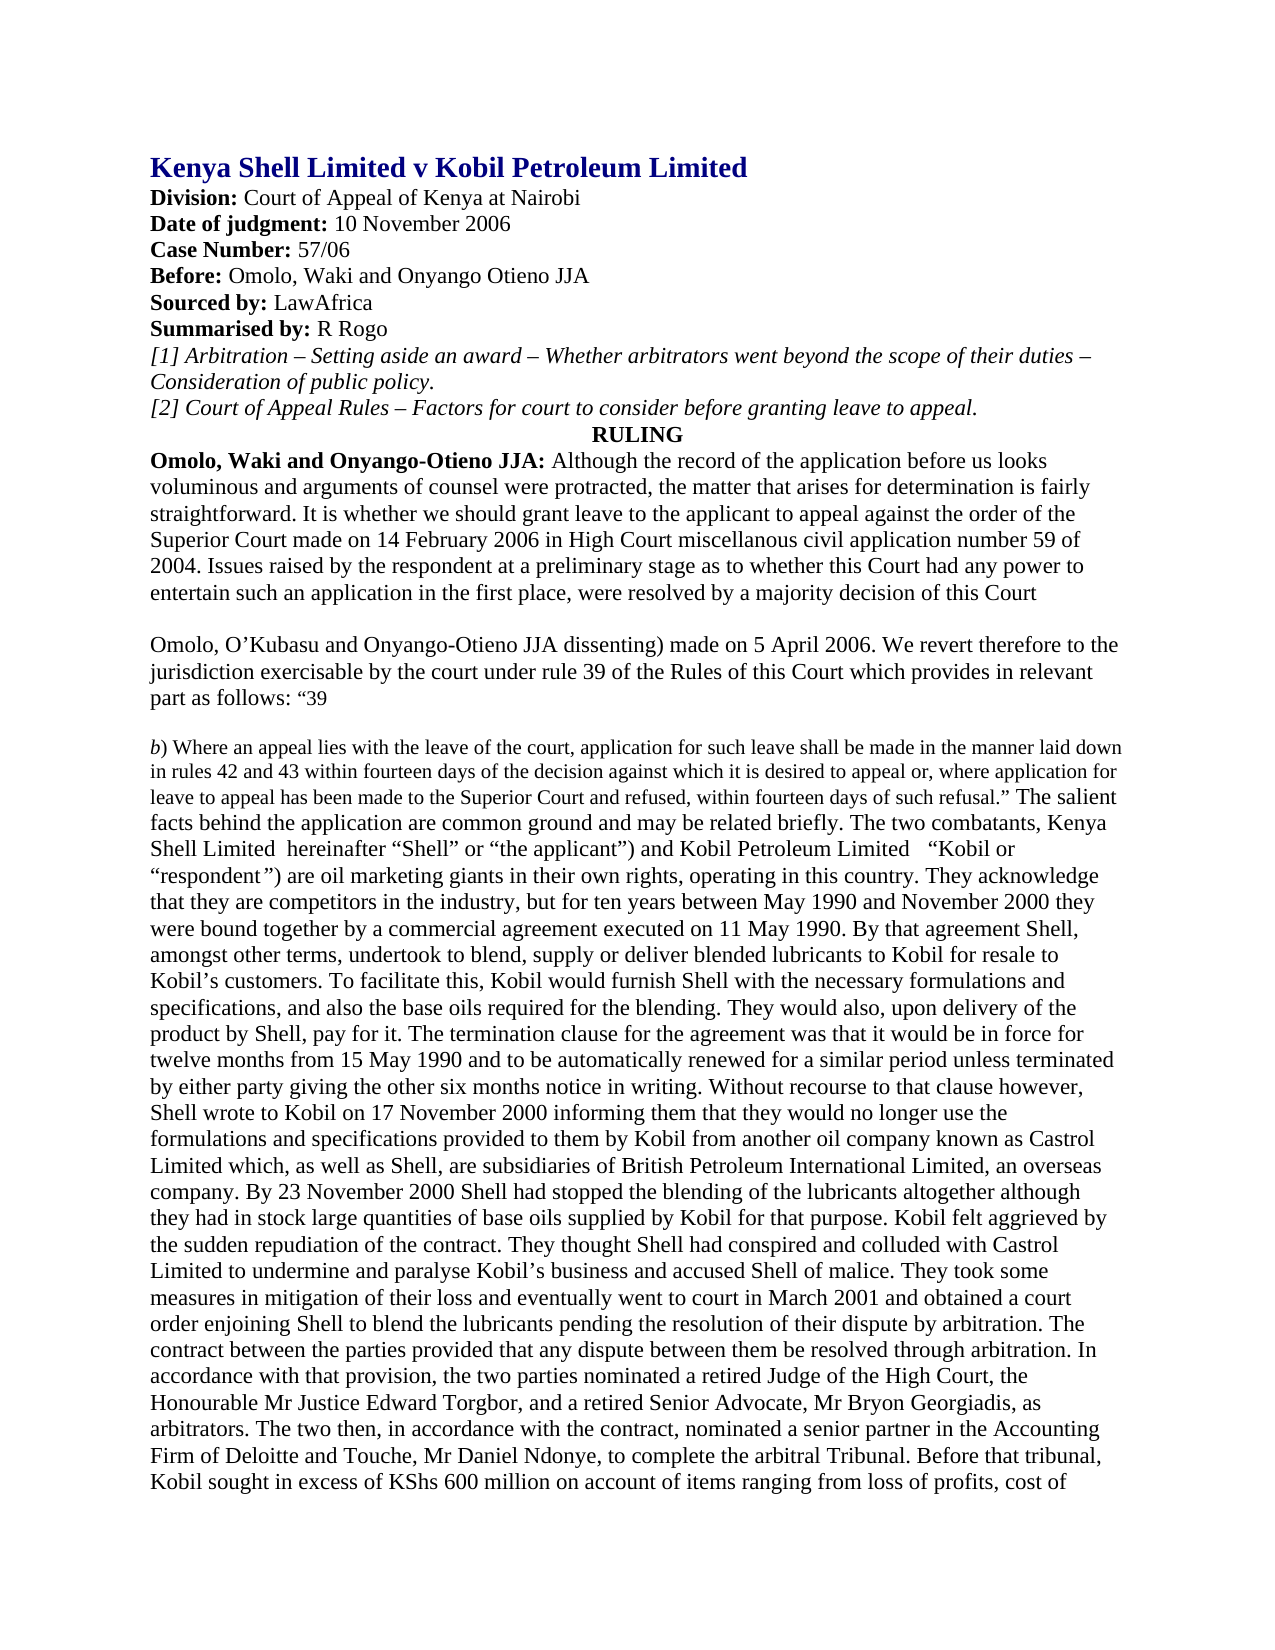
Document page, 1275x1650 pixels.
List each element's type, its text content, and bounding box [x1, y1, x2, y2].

text Summarised by: R Rogo [150, 315, 1125, 342]
text Before: Omolo, Waki and Onyango Otieno JJA [150, 263, 1125, 289]
text Division: Court of Appeal of Kenya at Nairobi [150, 183, 1125, 210]
text Omolo, O’Kubasu and Onyango-Otieno JJA dissenting) made on 5 April 2006. We revert therefore to the jurisdiction exercisable by the court under rule 39 of the Rules of this Court which provides in relevant part as follows: “39 [150, 632, 1125, 711]
text Case Number: 57/06 [150, 236, 1125, 263]
text [1] Arbitration – Setting aside an award – Whether arbitrators went beyond the scope of their duties – [150, 342, 1125, 368]
text RULING [150, 421, 1125, 447]
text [150, 735, 1125, 1494]
text Sourced by: LawAfrica [150, 289, 1125, 315]
text [2] Court of Appeal Rules – Factors for court to consider before granting leave to appeal. [150, 394, 1125, 421]
text Consideration of public policy. [150, 368, 1125, 394]
text Omolo, Waki and Onyango-Otieno JJA: Although the record of the application before us looks [150, 447, 1125, 473]
text Kenya Shell Limited v Kobil Petroleum Limited [150, 150, 1125, 183]
text Date of judgment: 10 November 2006 [150, 210, 1125, 236]
text voluminous and arguments of counsel were protracted, the matter that arises for determination is fairly straightforward. It is whether we should grant leave to the applicant to appeal against the order of the Superior Court made on 14 February 2006 in High Court miscellanous civil application number 59 of 2004. Issues raised by the respondent at a preliminary stage as to whether this Court had any power to entertain such an application in the first place, were resolved by a majority decision of this Court [150, 473, 1125, 605]
